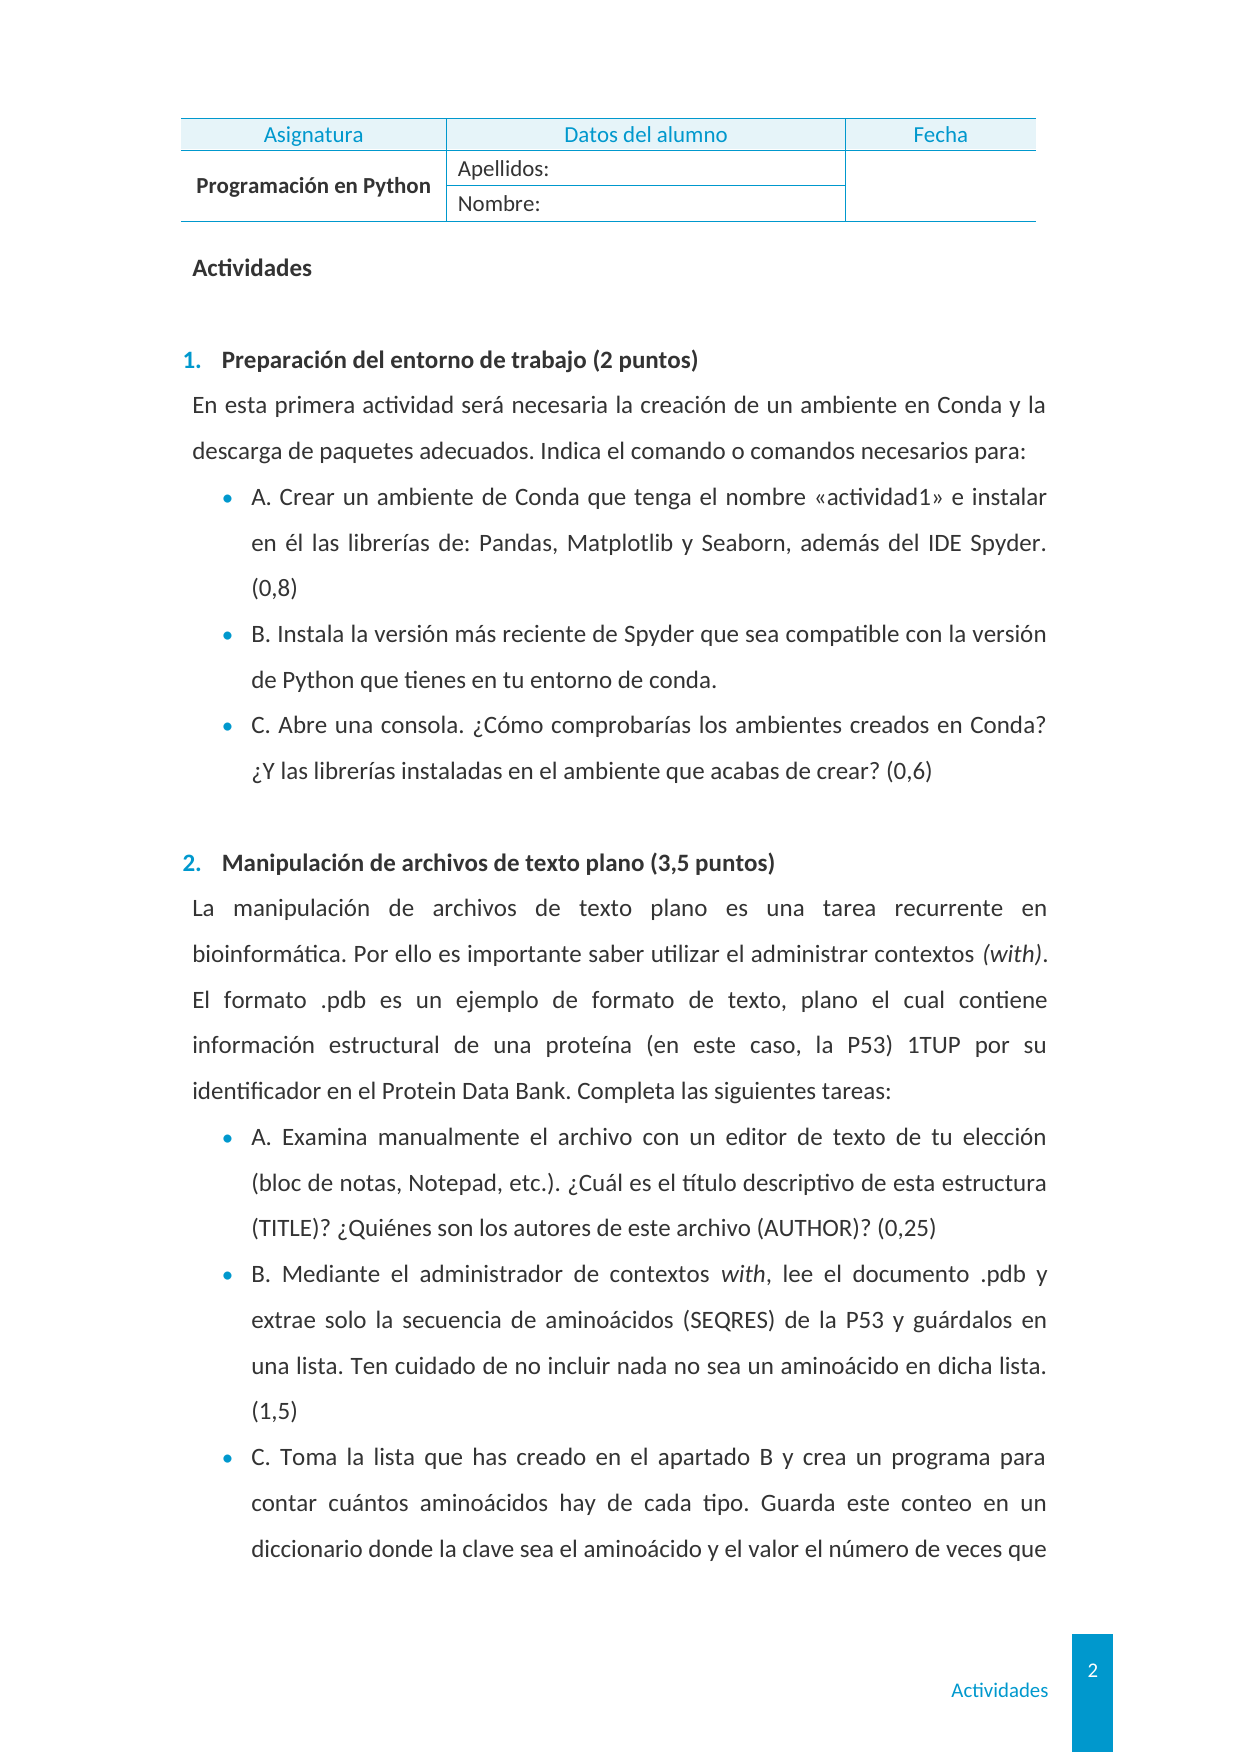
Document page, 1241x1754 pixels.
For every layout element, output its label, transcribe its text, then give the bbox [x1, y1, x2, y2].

text A. Crear un ambiente de Conda que tenga el nombre «actividad1» e instalar en él las librerías de: Pandas, Matplotlib y Seaborn, además del IDE Spyder. (0,8) [222, 481, 1048, 603]
list Manipulación de archivos de texto plano (3,5 puntos) [192, 847, 1048, 877]
text En esta primera actividad será necesaria la creación de un ambiente en Conda y la descarga de paquetes adecuados. Indica el comando o comandos necesarios para: [192, 389, 1048, 466]
list Preparación del entorno de trabajo (2 puntos) [192, 344, 1048, 374]
text B. Mediante el administrador de contextos with, lee el documento .pdb y extrae solo la secuencia de aminoácidos (SEQRES) de la P53 y guárdalos en una lista. Ten cuidado de no incluir nada no sea un aminoácido en dicha lista. (1,5) [222, 1258, 1048, 1426]
text A. Examina manualmente el archivo con un editor de texto de tu elección (bloc de notas, Notepad, etc.). ¿Cuál es el título descriptivo de esta estructura (TITLE)? ¿Quiénes son los autores de este archivo (AUTHOR)? (0,25) [222, 1121, 1048, 1243]
text B. Instala la versión más reciente de Spyder que sea compatible con la versión de Python que tienes en tu entorno de conda. [222, 618, 1048, 694]
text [222, 1441, 1048, 1563]
text Actividades [192, 252, 1048, 283]
text La manipulación de archivos de texto plano es una tarea recurrente en bioinformática. Por ello es importante saber utilizar el administrar contextos (with). El formato .pdb es un ejemplo de formato de texto, plano el cual contiene información estructural de una proteína (en este caso, la P53) 1TUP por su identificador en el Protein Data Bank. Completa las siguientes tareas: [192, 892, 1048, 1106]
text C. Abre una consola. ¿Cómo comprobarías los ambientes creados en Conda? ¿Y las librerías instaladas en el ambiente que acabas de crear? (0,6) [222, 709, 1048, 786]
